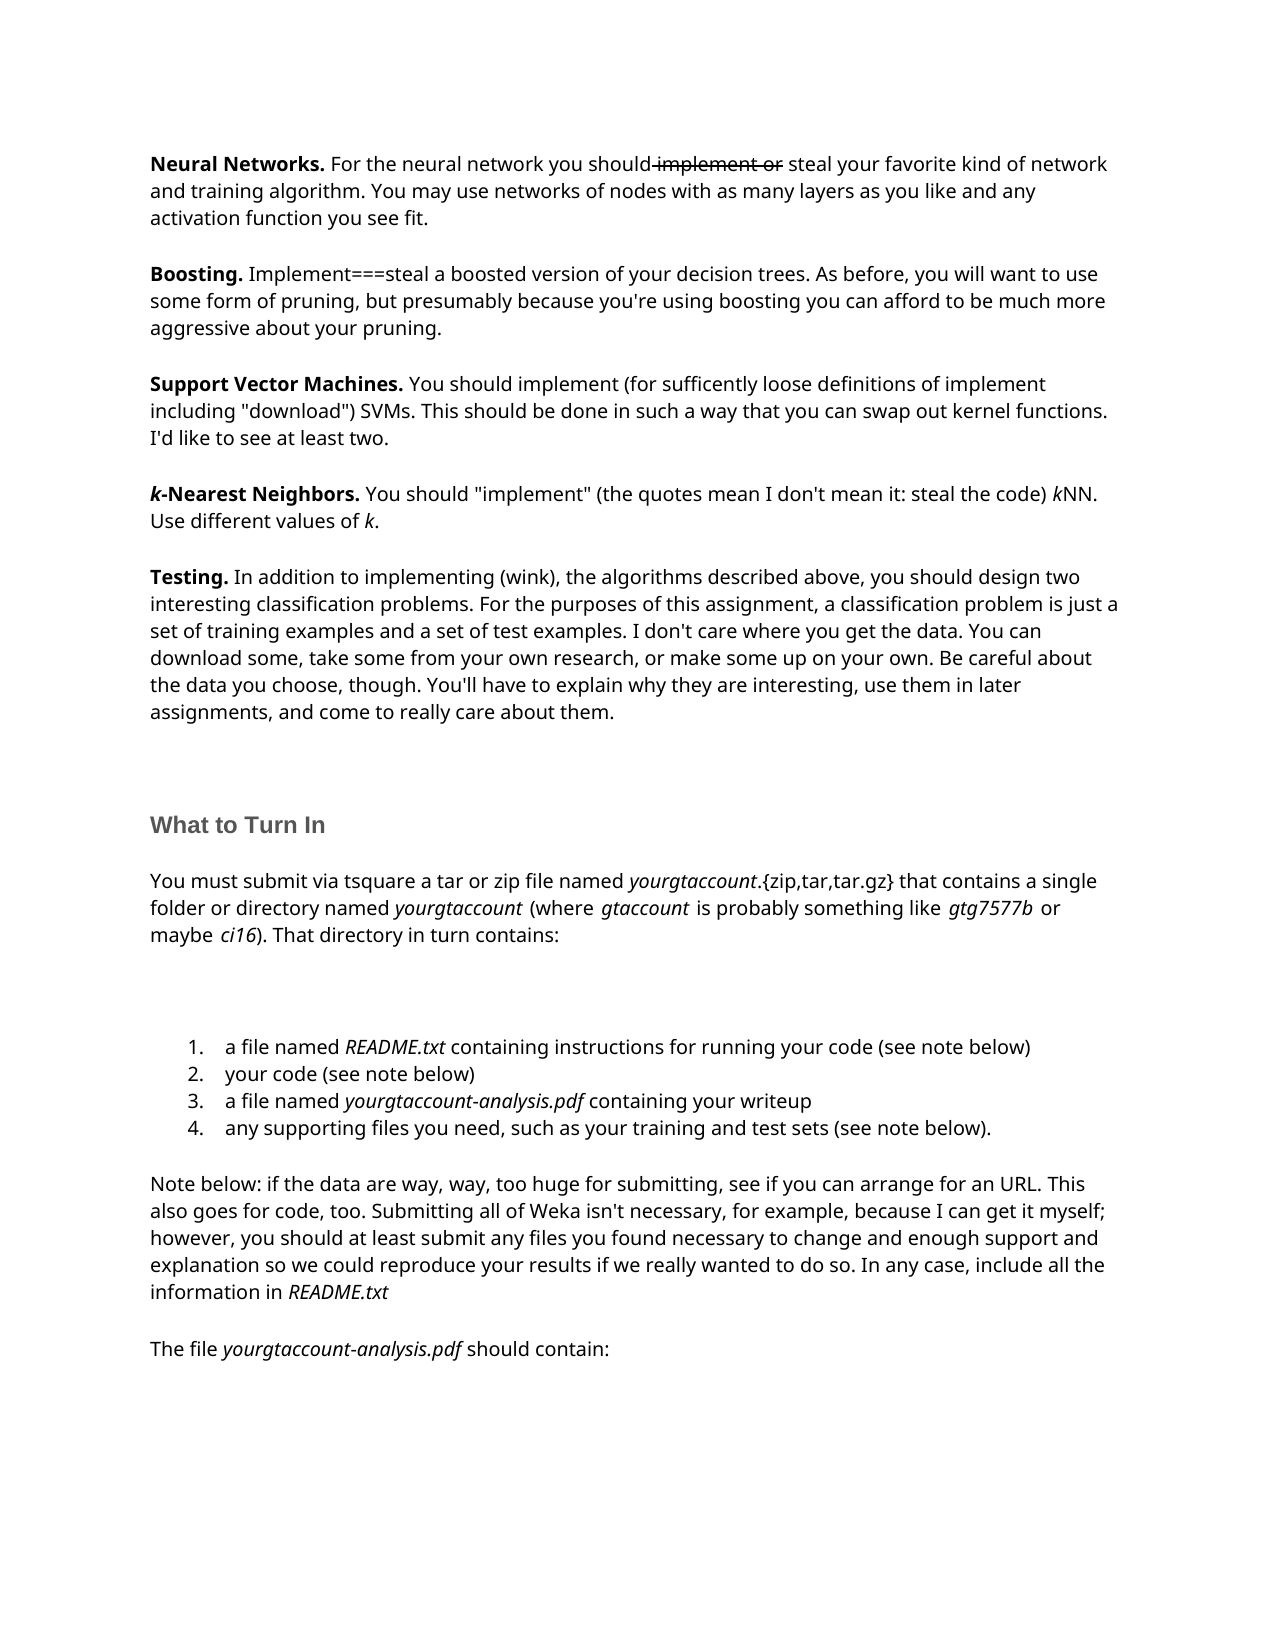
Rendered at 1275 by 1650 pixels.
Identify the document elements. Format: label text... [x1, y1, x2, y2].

text Note below: if the data are way, way, too huge for submitting, see if you can arrange for an URL. This also goes for code, too. Submitting all of Weka isn't necessary, for example, because I can get it myself; however, you should at least submit any files you found necessary to change and enough support and explanation so we could reproduce your results if we really wanted to do so. In any case, include all the information in README.txt [150, 1171, 1125, 1306]
text You must submit via tsquare a tar or zip file named yourgtaccount.{zip,tar,tar.gz} that contains a single folder or directory named yourgtaccount (where gtaccount is probably something like gtg7577b or maybe ci16). That directory in turn contains: [150, 867, 1125, 948]
list a file named README.txt containing instructions for running your code (see note below) [187, 1034, 1125, 1061]
list a file named yourgtaccount-analysis.pdf containing your writeup [187, 1088, 1125, 1114]
list your code (see note below) [187, 1061, 1125, 1088]
text Boosting. Implement===steal a boosted version of your decision trees. As before, you will want to use some form of pruning, but presumably because you're using boosting you can afford to be much more aggressive about your pruning. [150, 260, 1125, 341]
text k-Nearest Neighbors. You should "implement" (the quotes mean I don't mean it: steal the code) kNN. Use different values of k. [150, 480, 1125, 534]
list any supporting files you need, such as your training and test sets (see note below). [187, 1114, 1125, 1142]
text Neural Networks. For the neural network you should implement or steal your favorite kind of network and training algorithm. You may use networks of nodes with as many layers as you like and any activation function you see fit. [150, 150, 1125, 231]
text Testing. In addition to implementing (wink), the algorithms described above, you should design two interesting classification problems. For the purposes of this assignment, a classification problem is just a set of training examples and a set of test examples. I don't care where you get the data. You can download some, take some from your own research, or make some up on your own. Be careful about the data you choose, though. You'll have to explain why they are interesting, use them in later assignments, and come to really care about them. [150, 563, 1125, 725]
text Support Vector Machines. You should implement (for sufficently loose definitions of implement including "download") SVMs. This should be done in such a way that you can swap out kernel functions. I'd like to see at least two. [150, 370, 1125, 451]
text The file yourgtaccount-analysis.pdf should contain: [150, 1335, 1125, 1362]
text What to Turn In [150, 811, 1125, 838]
